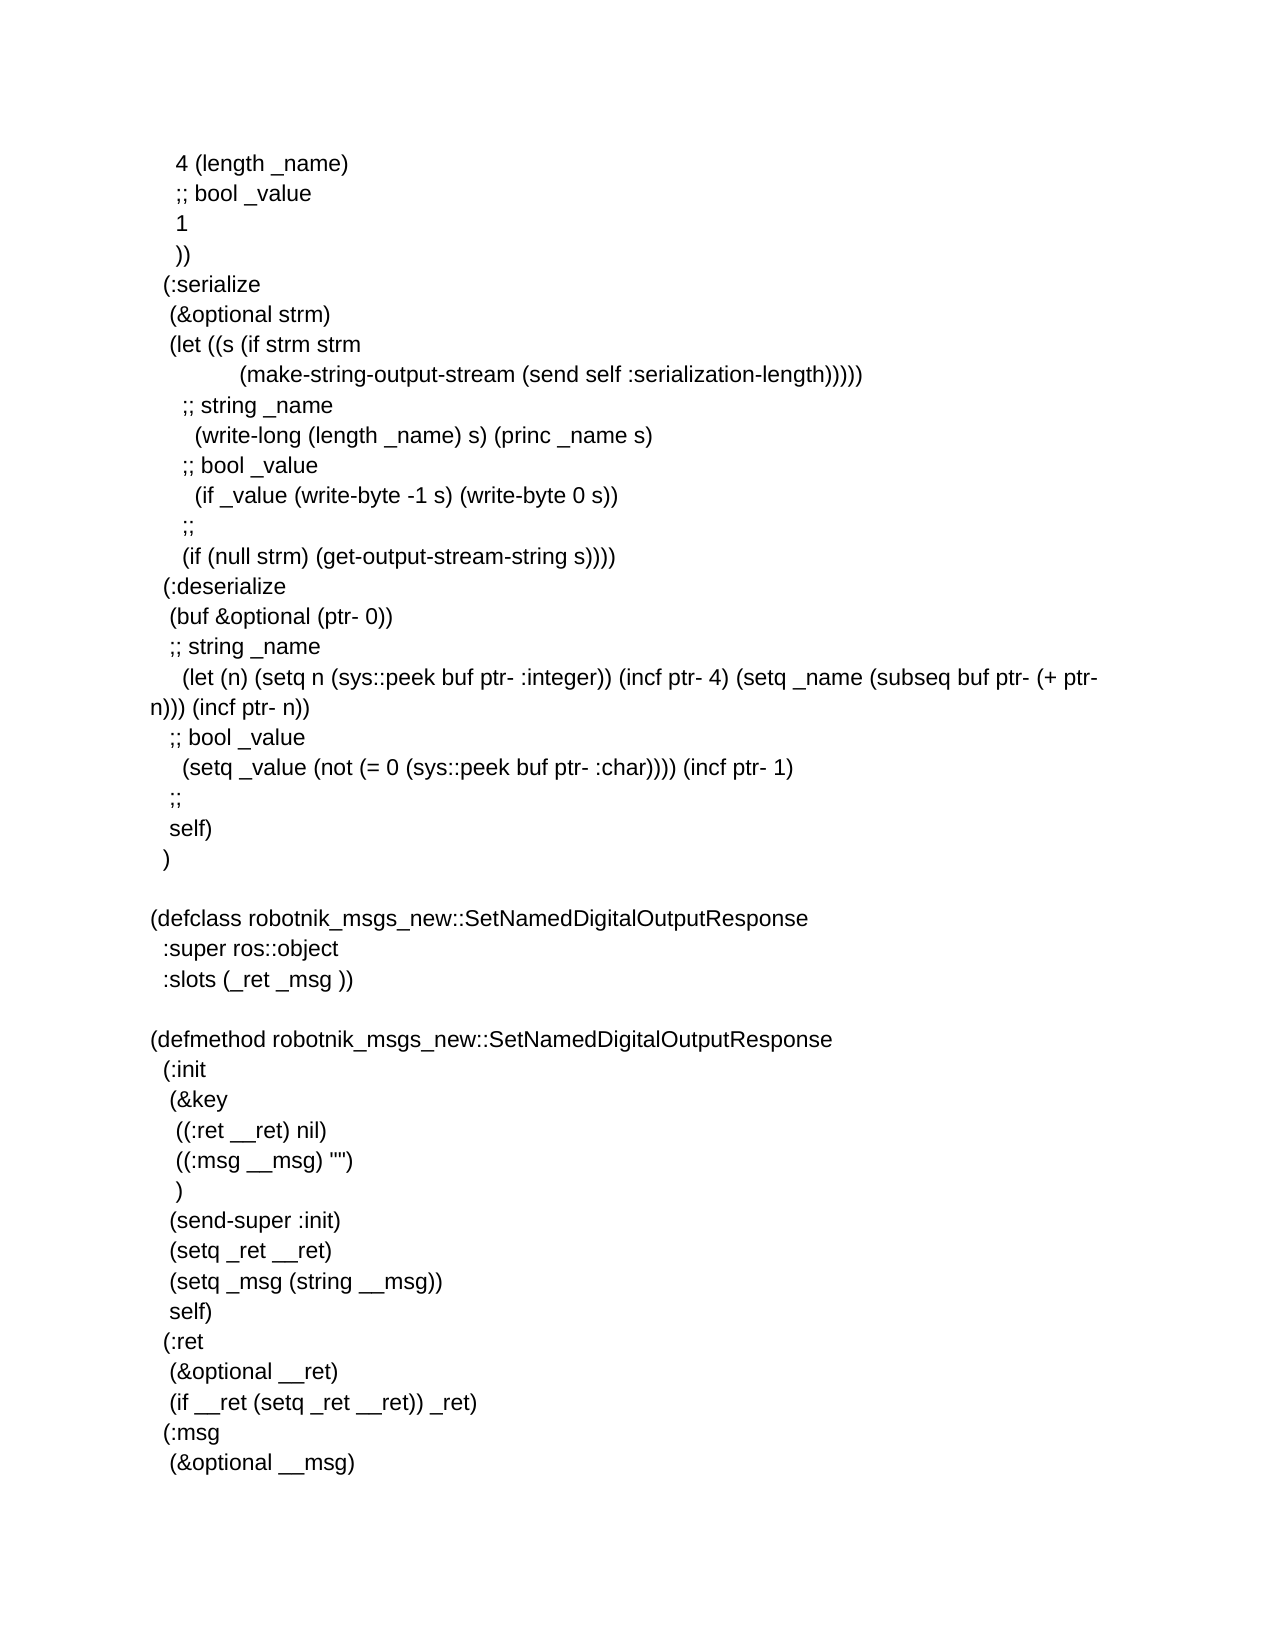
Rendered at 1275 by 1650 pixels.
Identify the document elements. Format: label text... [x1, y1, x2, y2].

text (:msg [150, 1419, 1125, 1445]
text ) [150, 845, 1125, 871]
text (setq _msg (string __msg)) [150, 1268, 1125, 1294]
text (:ret [150, 1328, 1125, 1354]
text (if __ret (setq _ret __ret)) _ret) [150, 1388, 1125, 1415]
text ((:ret __ret) nil) [150, 1117, 1125, 1143]
text :slots (_ret _msg )) [150, 966, 1125, 992]
text (setq _value (not (= 0 (sys::peek buf ptr- :char)))) (incf ptr- 1) [150, 754, 1125, 781]
text ((:msg __msg) "") [150, 1147, 1125, 1173]
text ;; bool _value [150, 452, 1125, 478]
text (buf &optional (ptr- 0)) [150, 603, 1125, 629]
text (let ((s (if strm strm [150, 331, 1125, 358]
text (if _value (write-byte -1 s) (write-byte 0 s)) [150, 482, 1125, 509]
text (&key [150, 1086, 1125, 1113]
text self) [150, 814, 1125, 841]
text (:serialize [150, 271, 1125, 297]
text ;; [150, 512, 1125, 539]
text (make-string-output-stream (send self :serialization-length))))) [150, 361, 1125, 388]
text ) [150, 1177, 1125, 1203]
text (send-super :init) [150, 1207, 1125, 1234]
text 1 [150, 210, 1125, 237]
text ;; bool _value [150, 180, 1125, 207]
text ;; bool _value [150, 724, 1125, 750]
text ;; string _name [150, 633, 1125, 660]
text (let (n) (setq n (sys::peek buf ptr- :integer)) (incf ptr- 4) (setq _name (subseq buf ptr- (+ ptr- n))) (incf ptr- n)) [150, 663, 1125, 720]
text (&optional __msg) [150, 1449, 1125, 1475]
text (defclass robotnik_msgs_new::SetNamedDigitalOutputResponse [150, 905, 1125, 932]
text :super ros::object [150, 935, 1125, 962]
text )) [150, 241, 1125, 267]
text (setq _ret __ret) [150, 1237, 1125, 1264]
text (&optional strm) [150, 301, 1125, 327]
text (write-long (length _name) s) (princ _name s) [150, 422, 1125, 448]
text self) [150, 1298, 1125, 1324]
text ;; [150, 784, 1125, 811]
text 4 (length _name) [150, 150, 1125, 176]
text (:init [150, 1056, 1125, 1083]
text ;; string _name [150, 392, 1125, 418]
text (:deserialize [150, 573, 1125, 599]
text (if (null strm) (get-output-stream-string s)))) [150, 543, 1125, 569]
text (&optional __ret) [150, 1358, 1125, 1385]
text (defmethod robotnik_msgs_new::SetNamedDigitalOutputResponse [150, 1026, 1125, 1052]
